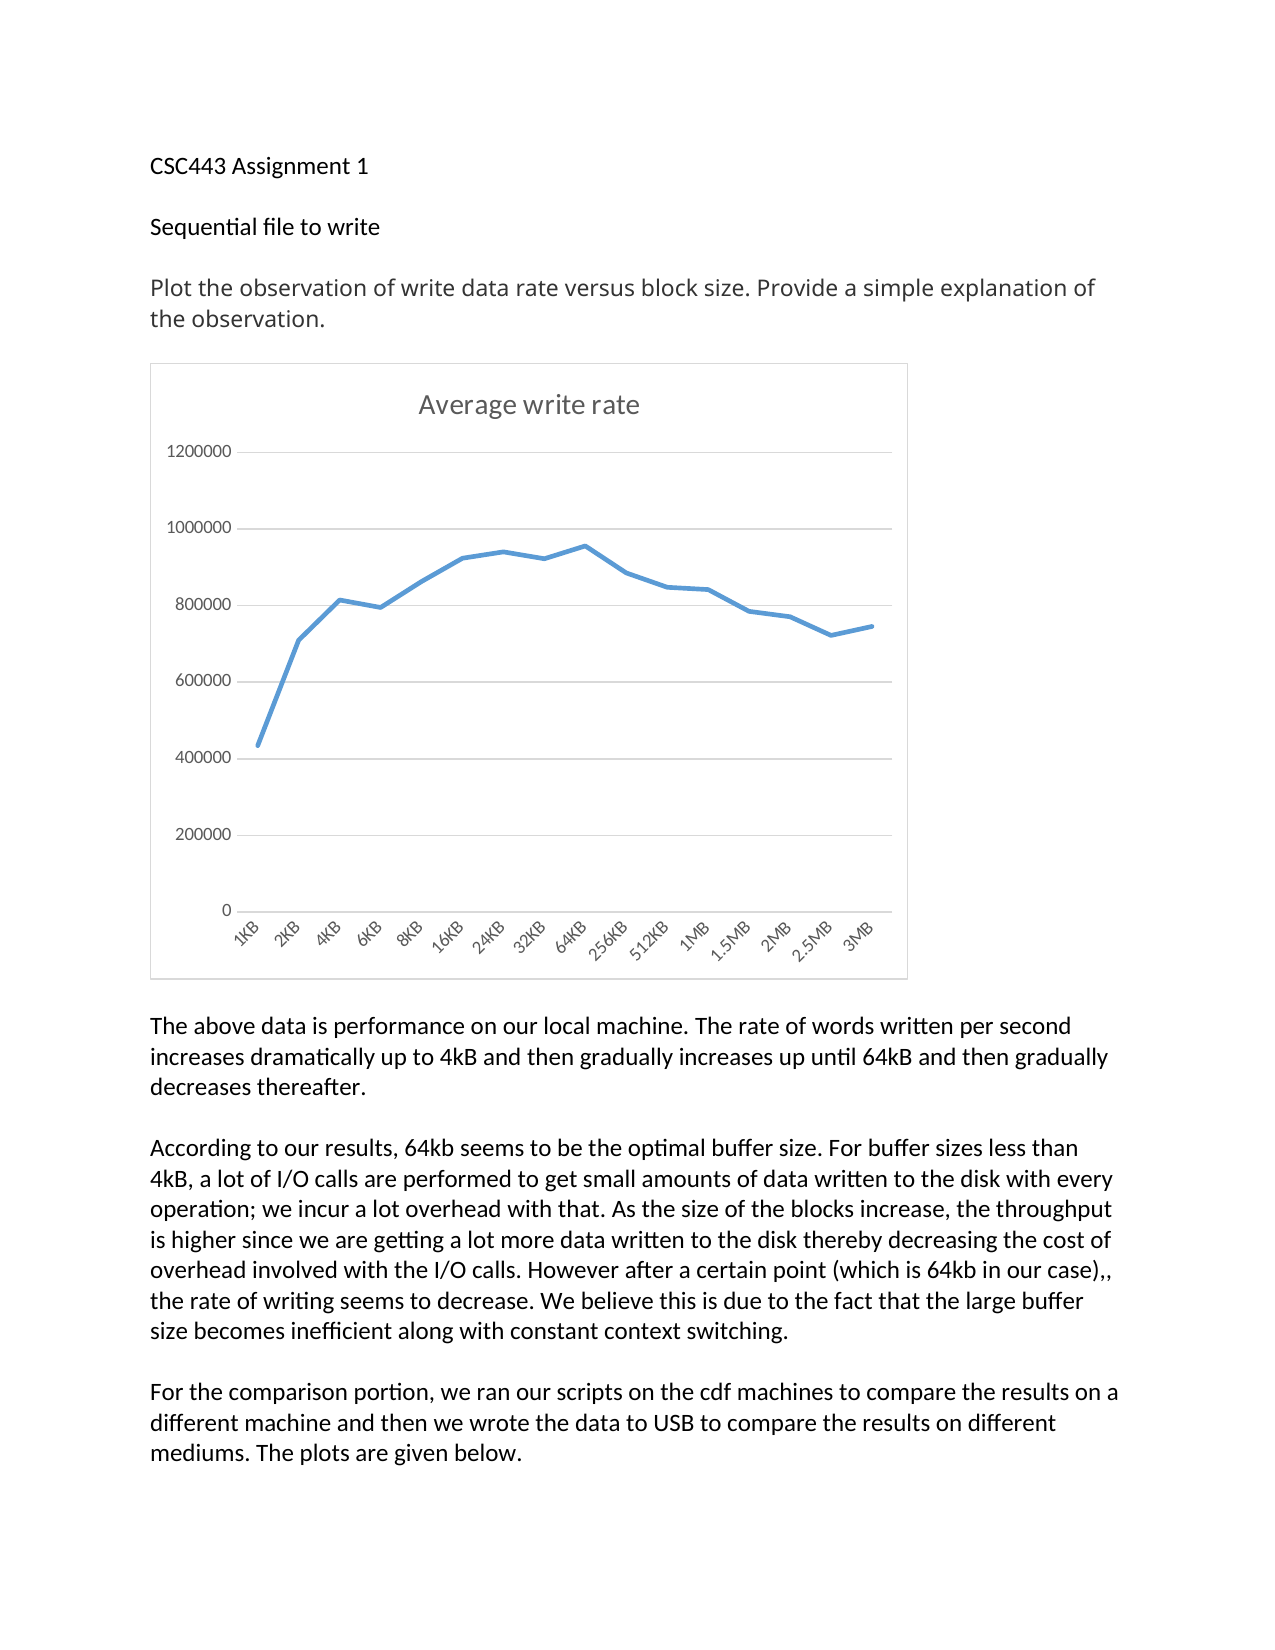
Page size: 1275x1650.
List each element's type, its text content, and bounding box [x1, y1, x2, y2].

text Sequential file to write [150, 211, 1125, 242]
text The above data is performance on our local machine. The rate of words written per second increases dramatically up to 4kB and then gradually increases up until 64kB and then gradually decreases thereafter. [150, 1010, 1125, 1102]
text CSC443 Assignment 1 [150, 150, 1125, 181]
text For the comparison portion, we ran our scripts on the cdf machines to compare the results on a different machine and then we wrote the data to USB to compare the results on different mediums. The plots are given below. [150, 1376, 1125, 1468]
text Plot the observation of write data rate versus block size. Provide a simple explanation of the observation. [326, 272, 1125, 334]
text According to our results, 64kb seems to be the optimal buffer size. For buffer sizes less than 4kB, a lot of I/O calls are performed to get small amounts of data written to the disk with every operation; we incur a lot overhead with that. As the size of the blocks increase, the throughput is higher since we are getting a lot more data written to the disk thereby decreasing the cost of overhead involved with the I/O calls. However after a certain point (which is 64kb in our case),, the rate of writing seems to decrease. We believe this is due to the fact that the large buffer size becomes inefficient along with constant context switching. [150, 1132, 1125, 1346]
